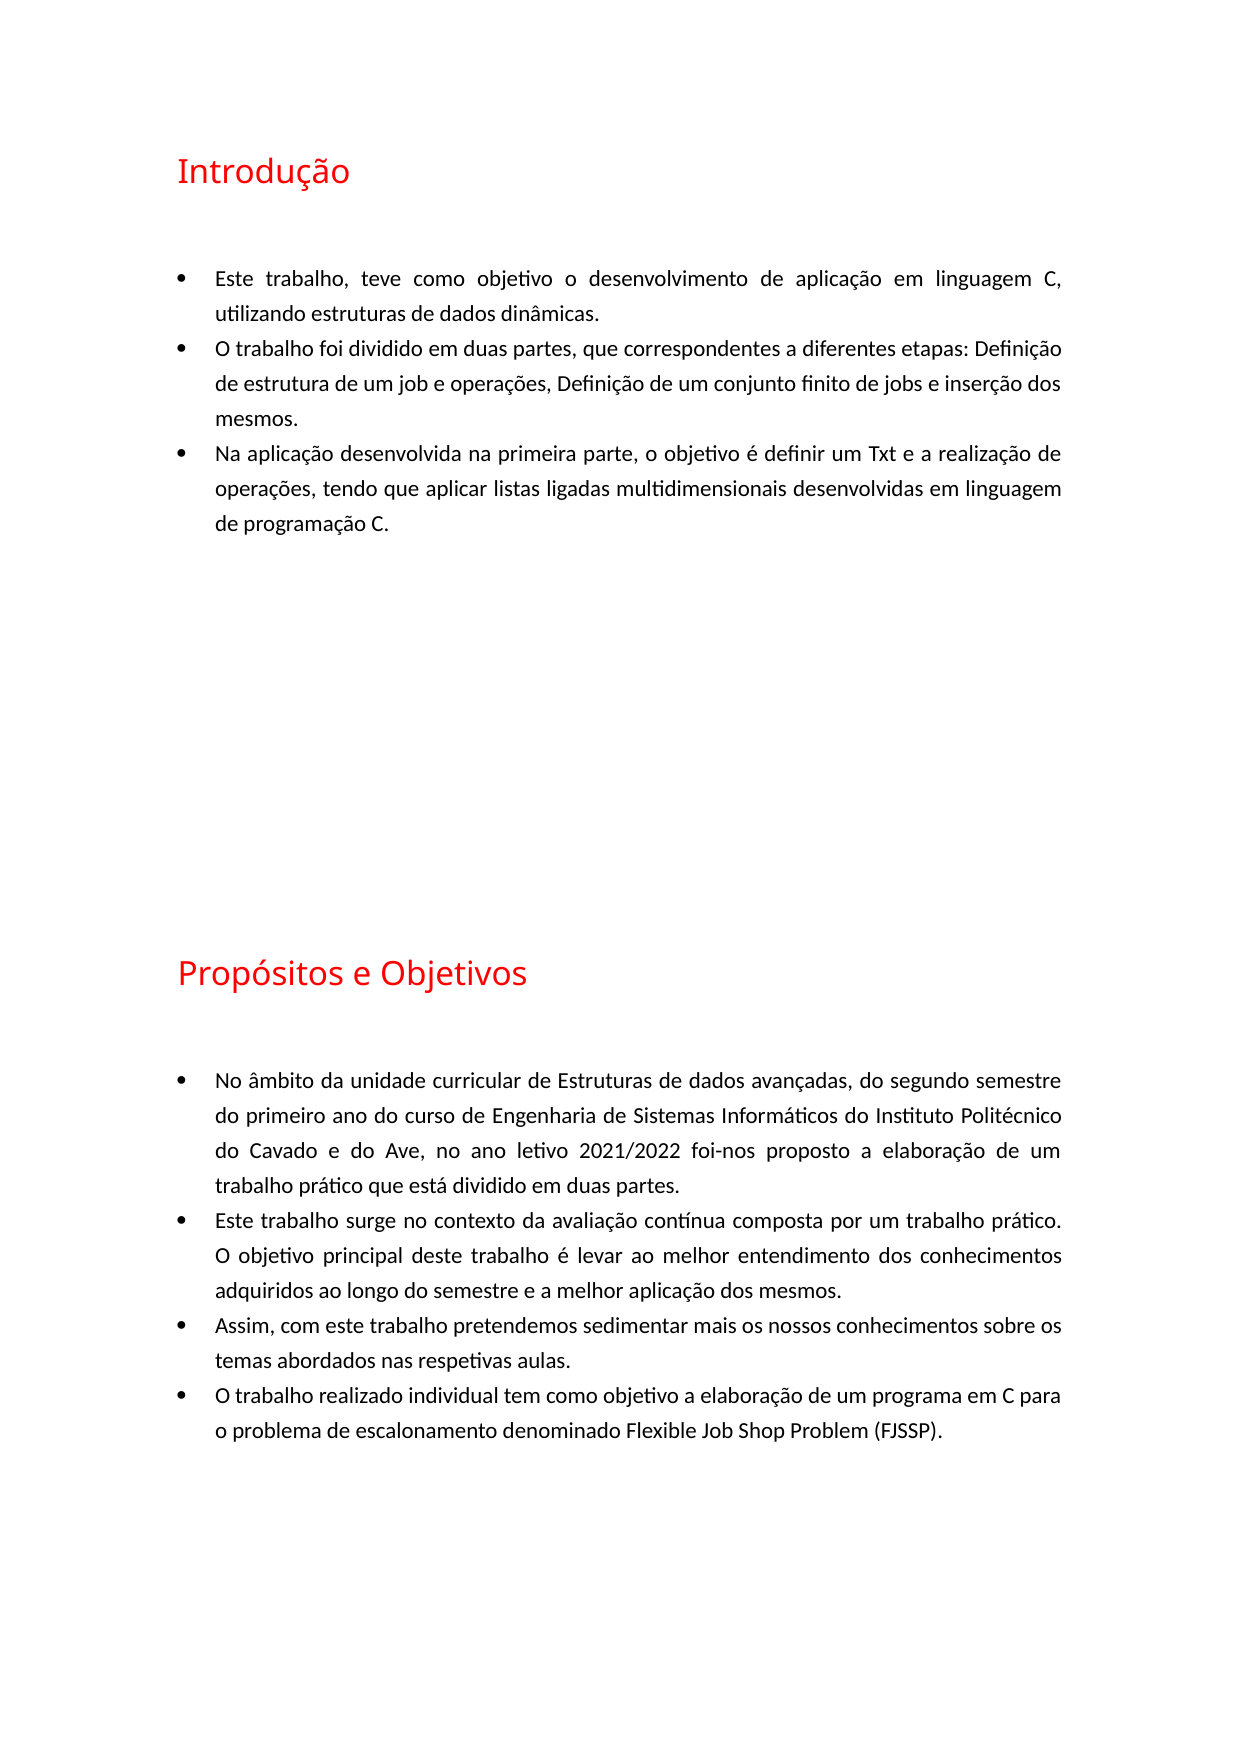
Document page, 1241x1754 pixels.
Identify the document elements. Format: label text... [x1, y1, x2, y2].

subtitle Introdução [177, 148, 1063, 193]
list Este trabalho surge no contexto da avaliação contínua composta por um trabalho prático. O objetivo principal deste trabalho é levar ao melhor entendimento dos conhecimentos adquiridos ao longo do semestre e a melhor aplicação dos mesmos. [177, 1206, 1063, 1304]
list Na aplicação desenvolvida na primeira parte, o objetivo é definir um Txt e a realização de operações, tendo que aplicar listas ligadas multidimensionais desenvolvidas em linguagem de programação C. [177, 439, 1063, 537]
list No âmbito da unidade curricular de Estruturas de dados avançadas, do segundo semestre do primeiro ano do curso de Engenharia de Sistemas Informáticos do Instituto Politécnico do Cavado e do Ave, no ano letivo 2021/2022 foi-nos proposto a elaboração de um trabalho prático que está dividido em duas partes. [177, 1066, 1063, 1199]
list O trabalho realizado individual tem como objetivo a elaboração de um programa em C para o problema de escalonamento denominado Flexible Job Shop Problem (FJSSP). [177, 1381, 1063, 1444]
list Assim, com este trabalho pretendemos sedimentar mais os nossos conhecimentos sobre os temas abordados nas respetivas aulas. [177, 1311, 1063, 1374]
subtitle Propósitos e Objetivos [177, 949, 1063, 995]
list O trabalho foi dividido em duas partes, que correspondentes a diferentes etapas: Definição de estrutura de um job e operações, Definição de um conjunto finito de jobs e inserção dos mesmos. [177, 334, 1063, 432]
list Este trabalho, teve como objetivo o desenvolvimento de aplicação em linguagem C, utilizando estruturas de dados dinâmicas. [177, 264, 1063, 327]
